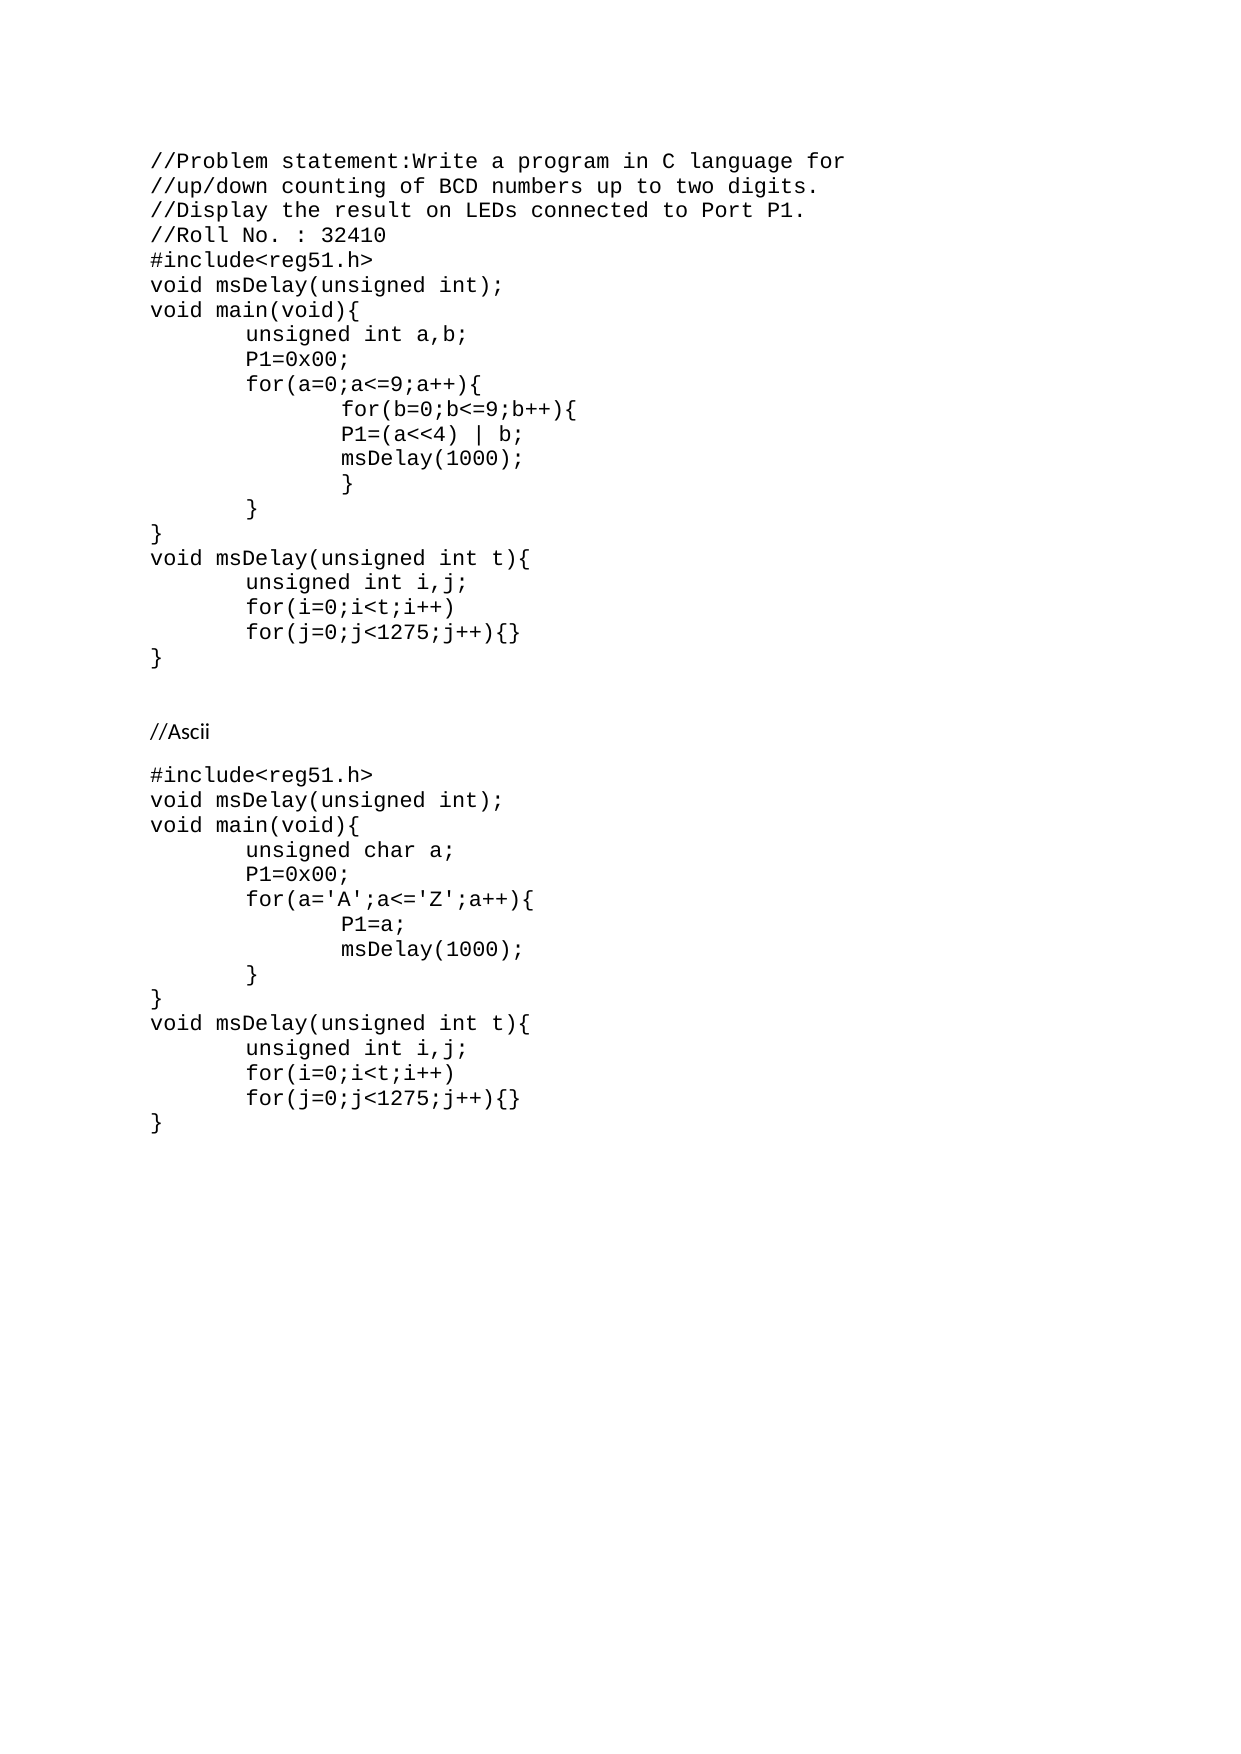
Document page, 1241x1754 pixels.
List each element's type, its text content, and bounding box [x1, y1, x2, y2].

text unsigned int i,j; [150, 1037, 1090, 1062]
text //Problem statement:Write a program in C language for [150, 150, 1090, 175]
text P1=0x00; [150, 863, 1090, 888]
text } [150, 472, 1090, 497]
text msDelay(1000); [150, 938, 1090, 963]
text //Display the result on LEDs connected to Port P1. [150, 199, 1090, 224]
text void msDelay(unsigned int t){ [150, 1012, 1090, 1037]
text void msDelay(unsigned int); [150, 274, 1090, 299]
text for(a=0;a<=9;a++){ [150, 373, 1090, 398]
text } [150, 1111, 1090, 1136]
text #include<reg51.h> [150, 249, 1090, 274]
text for(j=0;j<1275;j++){} [150, 621, 1090, 646]
text for(b=0;b<=9;b++){ [150, 398, 1090, 423]
text void msDelay(unsigned int); [150, 789, 1090, 814]
text msDelay(1000); [150, 447, 1090, 472]
text P1=a; [150, 913, 1090, 938]
text } [150, 987, 1090, 1012]
text unsigned char a; [150, 839, 1090, 863]
text void main(void){ [150, 814, 1090, 839]
text P1=(a<<4) | b; [150, 423, 1090, 447]
text } [150, 963, 1090, 987]
text unsigned int i,j; [150, 571, 1090, 596]
text P1=0x00; [150, 348, 1090, 373]
text for(i=0;i<t;i++) [150, 596, 1090, 621]
text void msDelay(unsigned int t){ [150, 547, 1090, 571]
text for(i=0;i<t;i++) [150, 1062, 1090, 1087]
text //Ascii [150, 717, 1090, 746]
text } [150, 522, 1090, 547]
text #include<reg51.h> [150, 764, 1090, 789]
text } [150, 497, 1090, 522]
text } [150, 646, 1090, 671]
text //Roll No. : 32410 [150, 224, 1090, 249]
text unsigned int a,b; [150, 323, 1090, 348]
text void main(void){ [150, 299, 1090, 323]
text //up/down counting of BCD numbers up to two digits. [150, 175, 1090, 199]
text for(a='A';a<='Z';a++){ [150, 888, 1090, 913]
text for(j=0;j<1275;j++){} [150, 1087, 1090, 1111]
